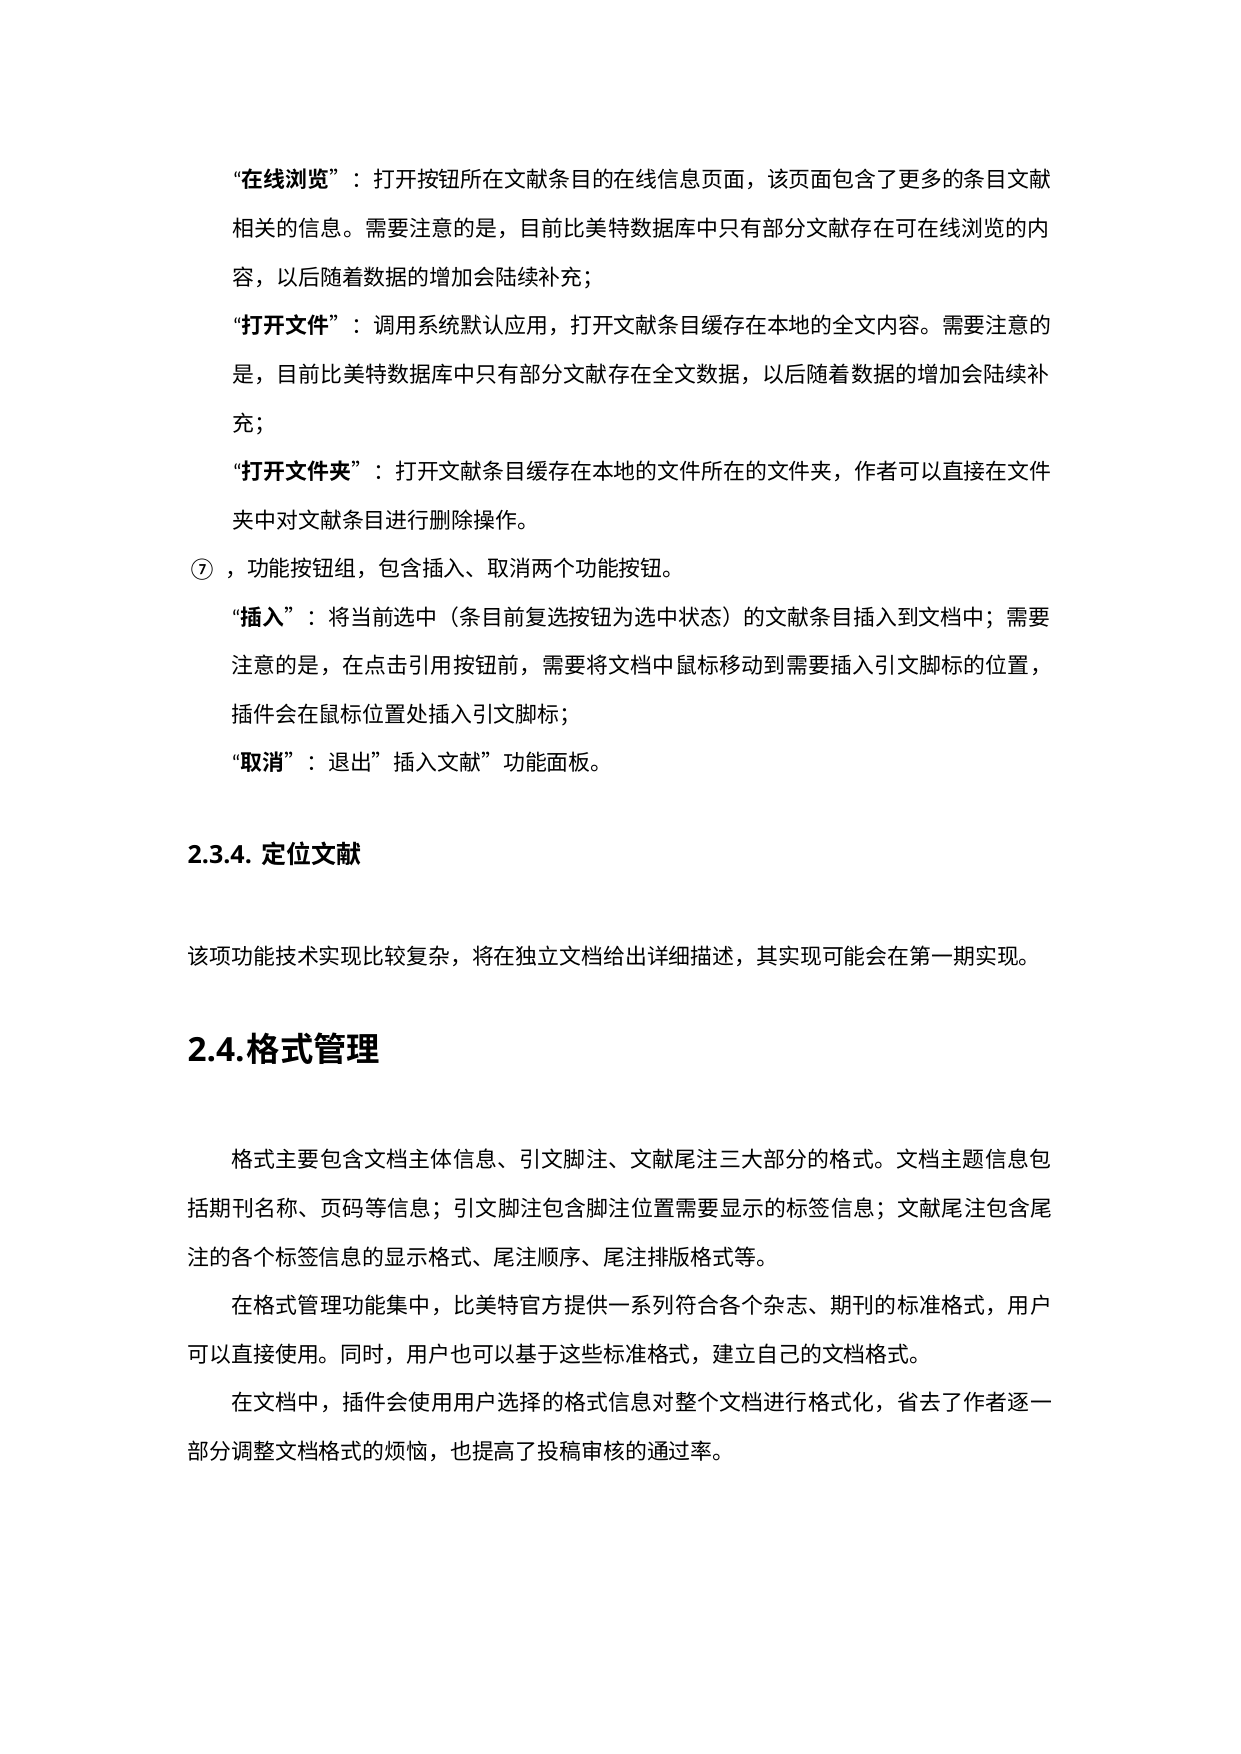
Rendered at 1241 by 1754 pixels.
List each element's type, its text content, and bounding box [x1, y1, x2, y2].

subtitle 格式管理 [187, 1014, 1053, 1079]
text 在文档中，插件会使用用户选择的格式信息对整个文档进行格式化，省去了作者逐一部分调整文档格式的烦恼，也提高了投稿审核的通过率。 [187, 1384, 1053, 1466]
list “在线浏览”：打开按钮所在文献条目的在线信息页面，该页面包含了更多的条目文献相关的信息。需要注意的是，目前比美特数据库中只有部分文献存在可在线浏览的内容，以后随着数据的增加会陆续补充； [232, 162, 1053, 292]
list “打开文件”：调用系统默认应用，打开文献条目缓存在本地的全文内容。需要注意的是，目前比美特数据库中只有部分文献存在全文数据，以后随着数据的增加会陆续补充； [232, 308, 1053, 438]
list ，功能按钮组，包含插入、取消两个功能按钮。 [187, 551, 1053, 583]
text 该项功能技术实现比较复杂，将在独立文档给出详细描述，其实现可能会在第一期实现。 [187, 939, 1053, 971]
list “打开文件夹”：打开文献条目缓存在本地的文件所在的文件夹，作者可以直接在文件夹中对文献条目进行删除操作。 [232, 454, 1053, 535]
text 在格式管理功能集中，比美特官方提供一系列符合各个杂志、期刊的标准格式，用户可以直接使用。同时，用户也可以基于这些标准格式，建立自己的文档格式。 [187, 1287, 1053, 1369]
subtitle 定位文献 [187, 820, 1053, 885]
text 格式主要包含文档主体信息、引文脚注、文献尾注三大部分的格式。文档主题信息包括期刊名称、页码等信息；引文脚注包含脚注位置需要显示的标签信息；文献尾注包含尾注的各个标签信息的显示格式、尾注顺序、尾注排版格式等。 [187, 1142, 1053, 1272]
list “插入”：将当前选中（条目前复选按钮为选中状态）的文献条目插入到文档中；需要注意的是，在点击引用按钮前，需要将文档中鼠标移动到需要插入引文脚标的位置，插件会在鼠标位置处插入引文脚标； [231, 599, 1053, 729]
list “取消”：退出”插入文献”功能面板。 [231, 745, 1053, 777]
